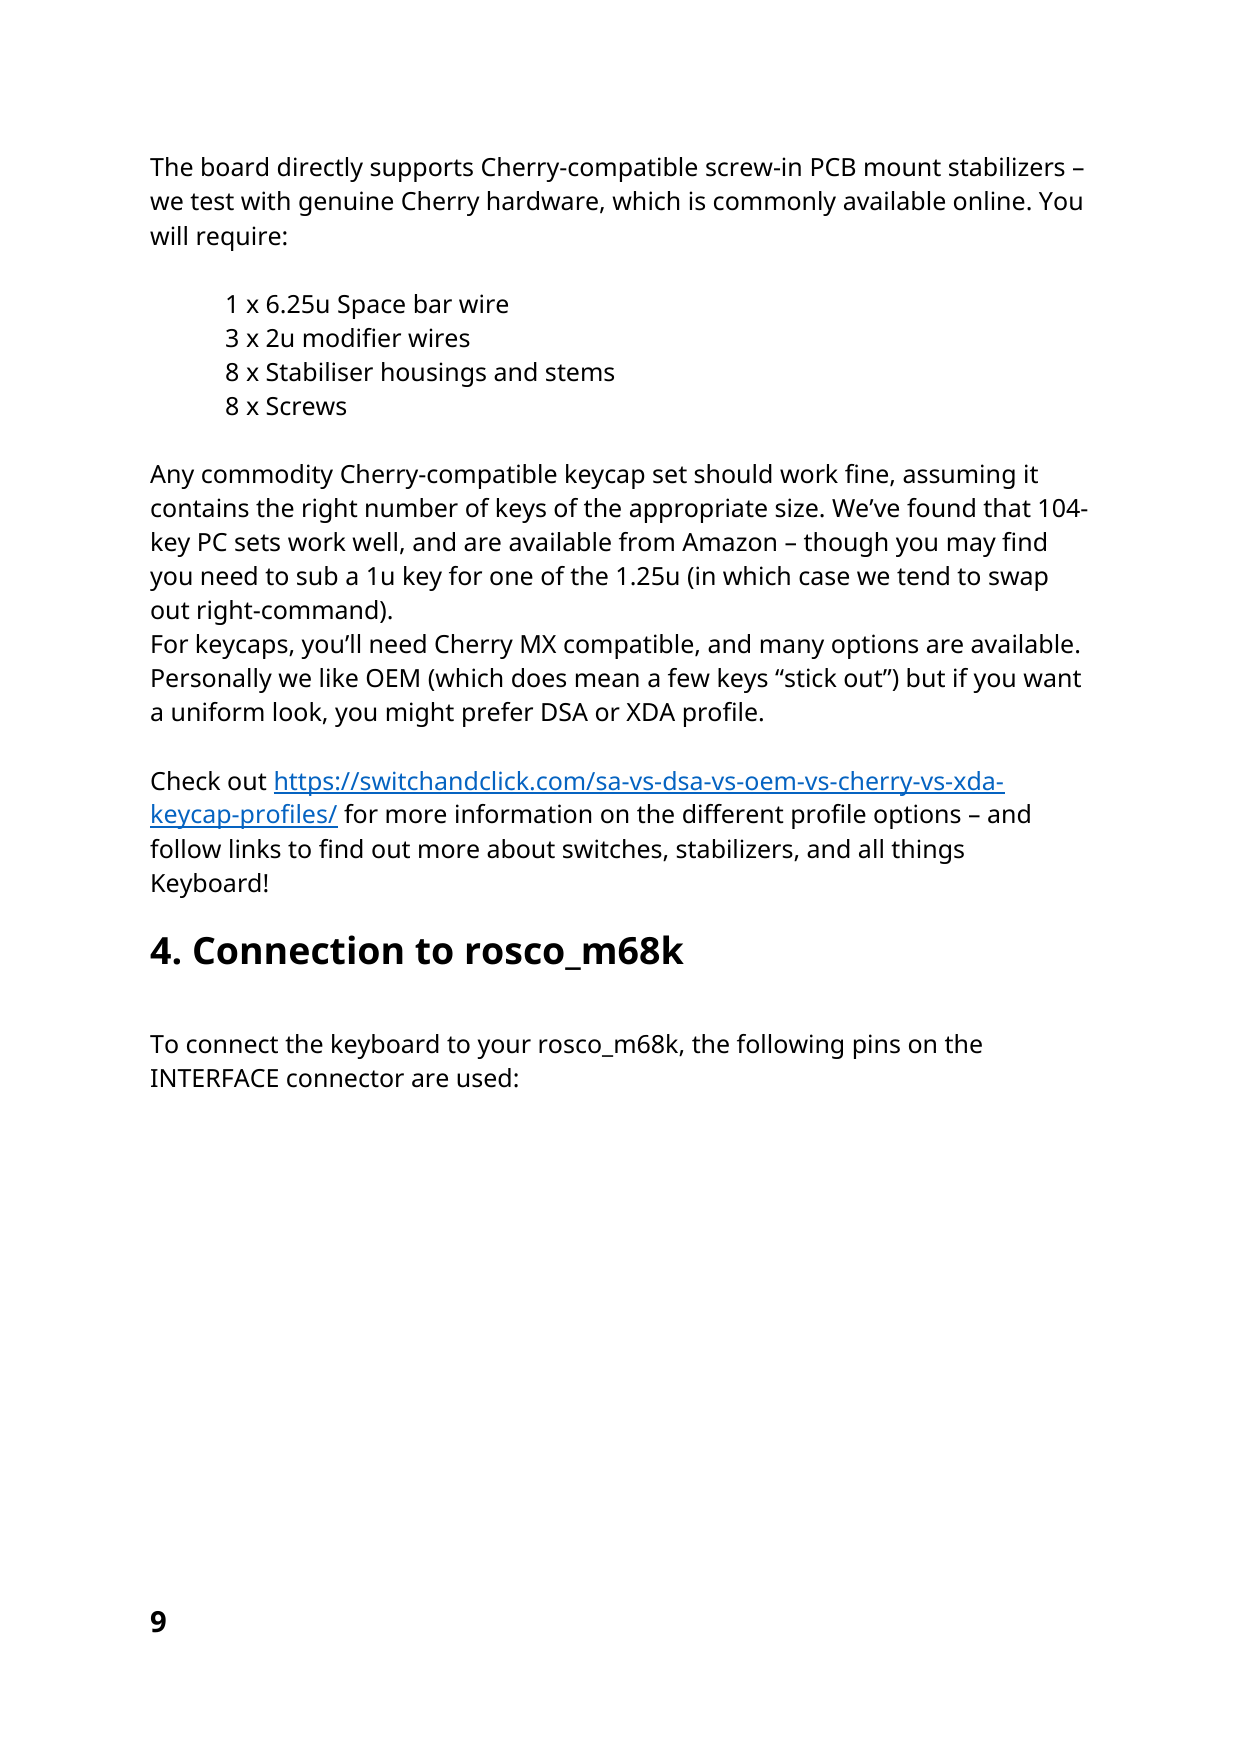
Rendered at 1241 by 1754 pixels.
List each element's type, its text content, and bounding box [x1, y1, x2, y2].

text 8 x Stabiliser housings and stems [225, 354, 1090, 388]
text 3 x 2u modifier wires [225, 320, 1090, 354]
text 8 x Screws [225, 388, 1090, 422]
text The board directly supports Cherry-compatible screw-in PCB mount stabilizers – we test with genuine Cherry hardware, which is commonly available online. You will require: [150, 150, 1090, 252]
text Check out https://switchandclick.com/sa-vs-dsa-vs-oem-vs-cherry-vs-xda-keycap-profiles/ for more information on the different profile options – and follow links to find out more about switches, stabilizers, and all things Keyboard! [150, 763, 1090, 899]
subtitle 4. Connection to rosco_m68k [150, 924, 1090, 975]
text For keycaps, you’ll need Cherry MX compatible, and many options are available. Personally we like OEM (which does mean a few keys “stick out”) but if you want a uniform look, you might prefer DSA or XDA profile. [150, 627, 1090, 729]
text Any commodity Cherry-compatible keycap set should work fine, assuming it contains the right number of keys of the appropriate size. We’ve found that 104-key PC sets work well, and are available from Amazon – though you may find you need to sub a 1u key for one of the 1.25u (in which case we tend to swap out right-command). [150, 457, 1090, 627]
text 1 x 6.25u Space bar wire [225, 286, 1090, 320]
text To connect the keyboard to your rosco_m68k, the following pins on the INTERFACE connector are used: [150, 975, 1090, 1094]
